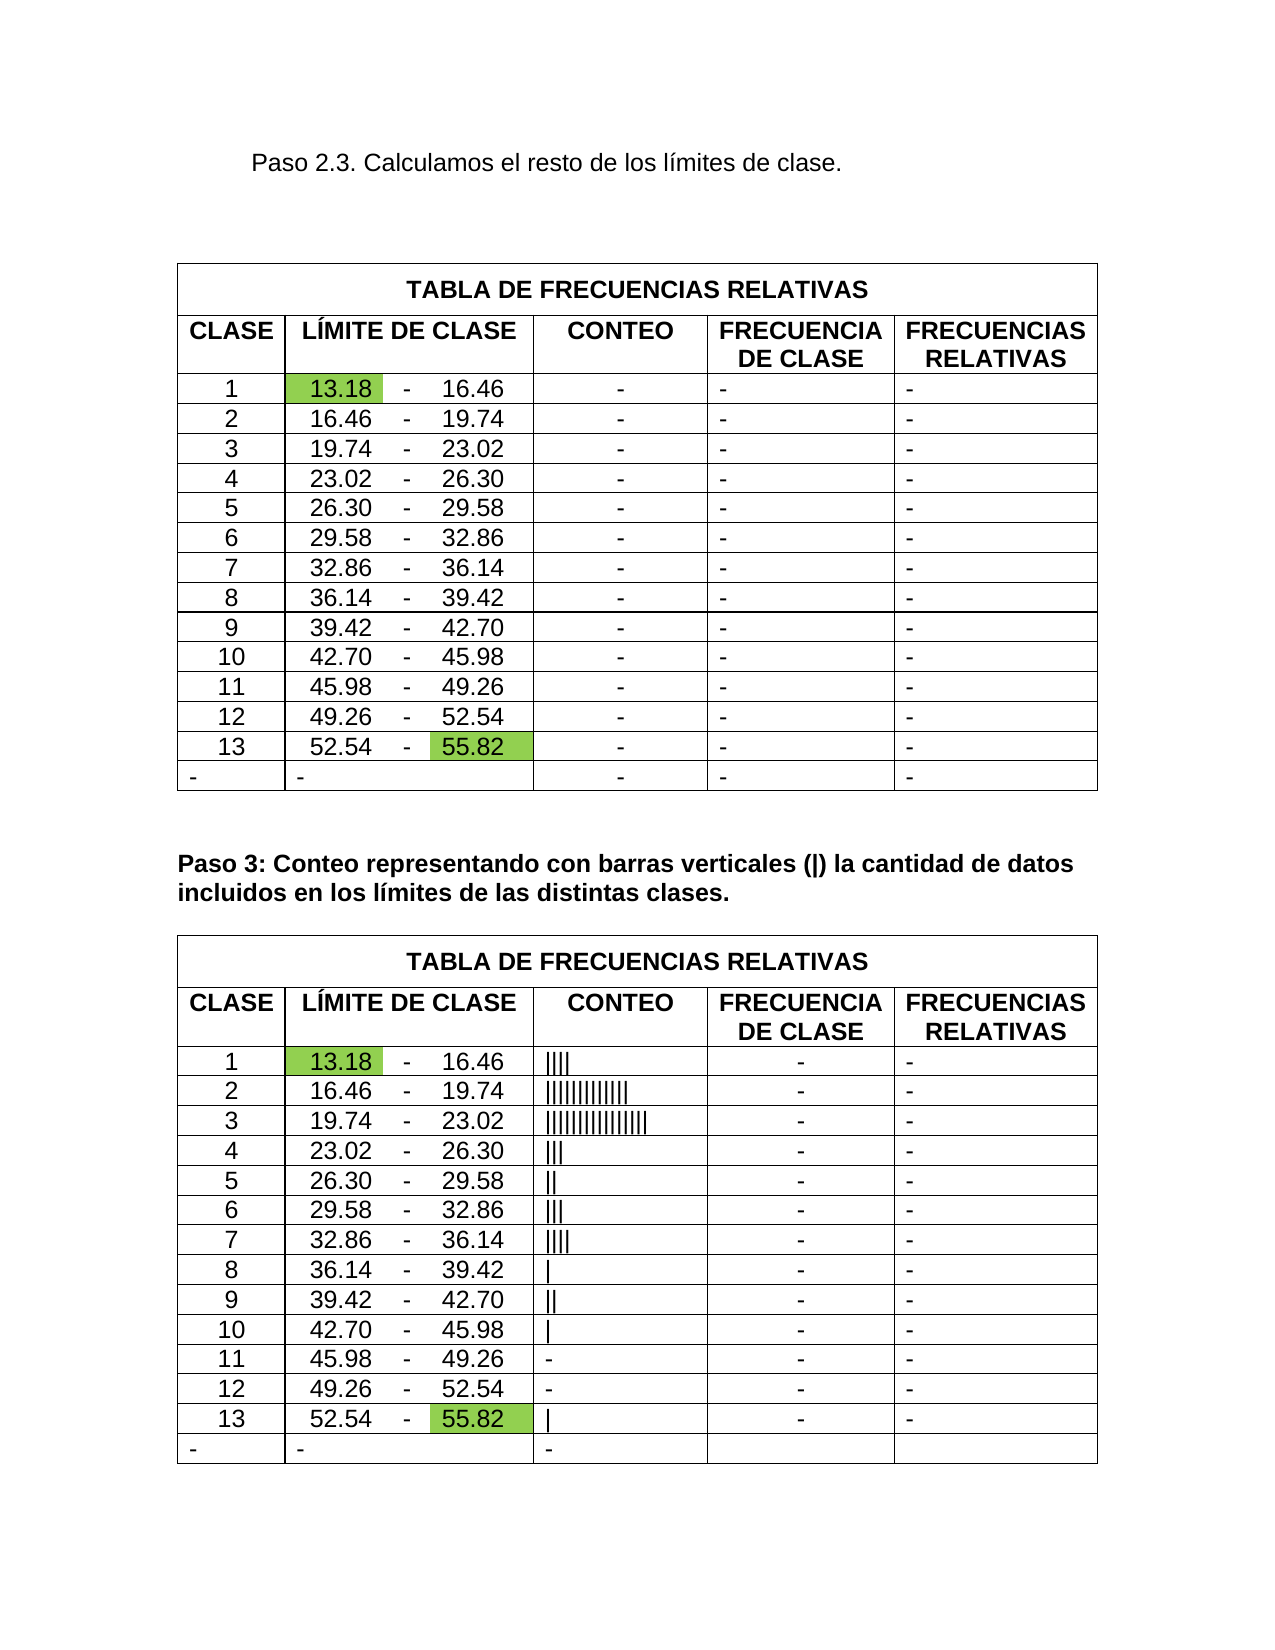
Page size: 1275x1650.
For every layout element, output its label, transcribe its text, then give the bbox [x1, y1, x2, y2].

table_cell - [383, 642, 430, 671]
table_cell ||||||||||||| [534, 1076, 707, 1105]
table_cell - [708, 1047, 894, 1075]
table_cell 49.26 [286, 702, 383, 731]
table_cell - [895, 434, 1097, 462]
table_cell - [383, 1404, 430, 1433]
table_cell 29.58 [286, 1196, 383, 1224]
table_cell - [534, 732, 707, 760]
table_cell - [895, 732, 1097, 760]
table_cell 39.42 [430, 583, 533, 611]
table_cell 42.70 [430, 613, 533, 641]
table_cell 52.54 [286, 1404, 383, 1433]
table_cell 2 [178, 1076, 284, 1105]
table_cell 52.54 [286, 732, 383, 760]
table_cell - [383, 1047, 430, 1075]
table_cell 9 [178, 1285, 284, 1314]
table_cell - [895, 1255, 1097, 1284]
text Paso 3: Conteo representando con barras verticales (|) la cantidad de datos incluidos en los límites de las distintas clases. [177, 849, 1098, 906]
table_cell 16.46 [430, 1047, 533, 1075]
table_cell || [534, 1285, 707, 1314]
table_cell 6 [178, 1196, 284, 1224]
table_cell 23.02 [286, 1136, 383, 1165]
table_cell 7 [178, 553, 284, 582]
table_cell 5 [178, 1166, 284, 1194]
table_cell 49.26 [286, 1374, 383, 1403]
table_header TABLA DE FRECUENCIAS RELATIVAS [178, 936, 1097, 987]
table_cell 49.26 [430, 672, 533, 701]
table_cell - [534, 702, 707, 731]
table_cell - [534, 404, 707, 433]
table_cell - [534, 613, 707, 641]
table_cell FRECUENCIAS RELATIVAS [895, 316, 1097, 373]
table_cell 13.18 [286, 374, 383, 403]
table_cell - [708, 583, 894, 611]
text Paso 2.3. Calculamos el resto de los límites de clase. [177, 148, 1098, 176]
table_cell 3 [178, 434, 284, 462]
table_cell - [383, 523, 430, 552]
table_cell 23.02 [430, 1106, 533, 1135]
table_cell - [895, 493, 1097, 522]
table_cell - [895, 1106, 1097, 1135]
table_cell 11 [178, 672, 284, 701]
table_cell - [383, 1255, 430, 1284]
table_cell | [534, 1255, 707, 1284]
table_cell - [708, 1345, 894, 1373]
table_cell 16.46 [286, 404, 383, 433]
table_cell - [383, 434, 430, 462]
table_cell - [895, 761, 1097, 790]
table_cell - [895, 672, 1097, 701]
table_cell 26.30 [430, 464, 533, 492]
table_cell 3 [178, 1106, 284, 1135]
table_cell 32.86 [430, 1196, 533, 1224]
table_cell 45.98 [286, 672, 383, 701]
table_cell - [534, 761, 707, 790]
table_cell - [708, 493, 894, 522]
table_cell - [383, 613, 430, 641]
table_cell - [895, 1166, 1097, 1194]
table_cell [708, 1434, 894, 1463]
table_cell - [708, 1404, 894, 1433]
table_cell - [708, 523, 894, 552]
table_cell - [286, 1434, 533, 1463]
table_cell 36.14 [430, 553, 533, 582]
table_cell - [708, 613, 894, 641]
table_cell - [895, 553, 1097, 582]
table_cell - [534, 672, 707, 701]
table_cell 29.58 [286, 523, 383, 552]
table_cell - [708, 1285, 894, 1314]
table_cell - [383, 404, 430, 433]
table_cell CONTEO [534, 988, 707, 1046]
table_cell 4 [178, 464, 284, 492]
table_cell - [895, 1285, 1097, 1314]
table_cell - [383, 583, 430, 611]
table_cell 42.70 [286, 1315, 383, 1343]
table_cell CLASE [178, 988, 284, 1046]
table_cell LÍMITE DE CLASE [286, 988, 533, 1046]
table_cell - [895, 1047, 1097, 1075]
table_cell - [286, 761, 533, 790]
table_cell - [708, 642, 894, 671]
table_cell 23.02 [286, 464, 383, 492]
table_cell 8 [178, 1255, 284, 1284]
table_cell 16.46 [286, 1076, 383, 1105]
table_cell - [708, 1315, 894, 1343]
table_cell ||| [534, 1136, 707, 1165]
table_cell 16.46 [430, 374, 533, 403]
table_cell 45.98 [430, 1315, 533, 1343]
table_cell 19.74 [430, 404, 533, 433]
table_cell [895, 1434, 1097, 1463]
table_cell 52.54 [430, 1374, 533, 1403]
table_cell - [383, 553, 430, 582]
table_cell 52.54 [430, 702, 533, 731]
table_cell |||| [534, 1225, 707, 1254]
table_cell - [895, 1374, 1097, 1403]
table_cell - [534, 583, 707, 611]
table_cell 19.74 [286, 434, 383, 462]
table_cell - [895, 1136, 1097, 1165]
table_cell 12 [178, 702, 284, 731]
table_cell 23.02 [430, 434, 533, 462]
table_cell 55.82 [430, 732, 533, 760]
table_cell - [895, 1196, 1097, 1224]
table_cell - [383, 1106, 430, 1135]
table_cell - [708, 434, 894, 462]
table_cell - [708, 1076, 894, 1105]
table_cell | [534, 1404, 707, 1433]
table_cell - [708, 1225, 894, 1254]
table_cell 11 [178, 1345, 284, 1373]
table_cell 45.98 [430, 642, 533, 671]
table_header TABLA DE FRECUENCIAS RELATIVAS [178, 264, 1097, 314]
table_cell 36.14 [286, 1255, 383, 1284]
table_cell - [383, 374, 430, 403]
table_cell 10 [178, 642, 284, 671]
table_cell 32.86 [286, 1225, 383, 1254]
table_cell - [708, 1374, 894, 1403]
table_cell 32.86 [286, 553, 383, 582]
table_cell 39.42 [430, 1255, 533, 1284]
table_cell 4 [178, 1136, 284, 1165]
table_cell - [708, 1196, 894, 1224]
table_cell 26.30 [430, 1136, 533, 1165]
table_cell - [708, 732, 894, 760]
table_cell - [895, 523, 1097, 552]
table_cell - [383, 1196, 430, 1224]
table_cell - [895, 1345, 1097, 1373]
table_cell - [708, 553, 894, 582]
table_cell - [708, 1136, 894, 1165]
table_cell - [895, 642, 1097, 671]
table_cell - [383, 702, 430, 731]
table_cell |||||||||||||||| [534, 1106, 707, 1135]
table_cell 32.86 [430, 523, 533, 552]
table_cell |||| [534, 1047, 707, 1075]
table_cell - [895, 1404, 1097, 1433]
table_cell - [383, 1076, 430, 1105]
table_cell 13 [178, 732, 284, 760]
table_cell 39.42 [286, 613, 383, 641]
table_cell 19.74 [430, 1076, 533, 1105]
table_cell - [383, 1166, 430, 1194]
table_cell - [895, 404, 1097, 433]
table_cell - [895, 702, 1097, 731]
table_cell - [708, 374, 894, 403]
table_cell - [534, 464, 707, 492]
table_cell - [708, 1106, 894, 1135]
table_cell 6 [178, 523, 284, 552]
table_cell - [534, 1434, 707, 1463]
table_cell 1 [178, 1047, 284, 1075]
table_cell 55.82 [430, 1404, 533, 1433]
table_cell - [708, 464, 894, 492]
table_cell FRECUENCIAS RELATIVAS [895, 988, 1097, 1046]
table_cell - [895, 464, 1097, 492]
table_cell - [383, 464, 430, 492]
table_cell 26.30 [286, 493, 383, 522]
table_cell 13.18 [286, 1047, 383, 1075]
table_cell - [895, 1225, 1097, 1254]
table_cell - [708, 1255, 894, 1284]
table_cell - [534, 553, 707, 582]
table_cell 42.70 [430, 1285, 533, 1314]
table_cell - [534, 523, 707, 552]
table_cell 12 [178, 1374, 284, 1403]
table_cell - [708, 1166, 894, 1194]
table_cell 7 [178, 1225, 284, 1254]
table_cell - [534, 642, 707, 671]
table_cell - [534, 1374, 707, 1403]
table_cell 29.58 [430, 1166, 533, 1194]
table_cell - [895, 613, 1097, 641]
table_cell - [895, 583, 1097, 611]
table_cell - [895, 374, 1097, 403]
table_cell 42.70 [286, 642, 383, 671]
table_cell - [178, 1434, 284, 1463]
table_cell - [534, 493, 707, 522]
table_cell - [708, 672, 894, 701]
table_cell - [895, 1076, 1097, 1105]
table_cell 29.58 [430, 493, 533, 522]
table_cell CONTEO [534, 316, 707, 373]
table_cell 49.26 [430, 1345, 533, 1373]
table_cell 45.98 [286, 1345, 383, 1373]
table_cell 19.74 [286, 1106, 383, 1135]
table_cell - [534, 434, 707, 462]
table_cell - [383, 1374, 430, 1403]
table_cell FRECUENCIA DE CLASE [708, 316, 894, 373]
table_cell FRECUENCIA DE CLASE [708, 988, 894, 1046]
table_cell 5 [178, 493, 284, 522]
table_cell 36.14 [430, 1225, 533, 1254]
table_cell 2 [178, 404, 284, 433]
table_cell 10 [178, 1315, 284, 1343]
table_cell - [383, 672, 430, 701]
table_cell 39.42 [286, 1285, 383, 1314]
table_cell LÍMITE DE CLASE [286, 316, 533, 373]
table_cell - [708, 761, 894, 790]
table_cell - [383, 1225, 430, 1254]
table_cell 26.30 [286, 1166, 383, 1194]
table_cell - [534, 1345, 707, 1373]
table_cell ||| [534, 1196, 707, 1224]
table_cell - [178, 761, 284, 790]
table_cell - [708, 404, 894, 433]
table_cell 8 [178, 583, 284, 611]
table_cell || [534, 1166, 707, 1194]
table_cell 9 [178, 613, 284, 641]
table_cell - [383, 1315, 430, 1343]
table_cell 36.14 [286, 583, 383, 611]
table_cell 13 [178, 1404, 284, 1433]
table_cell - [383, 1136, 430, 1165]
table_cell - [895, 1315, 1097, 1343]
table_cell - [383, 493, 430, 522]
table_cell - [534, 374, 707, 403]
table_cell - [708, 702, 894, 731]
table_cell - [383, 1345, 430, 1373]
table_cell - [383, 732, 430, 760]
table_cell CLASE [178, 316, 284, 373]
table_cell - [383, 1285, 430, 1314]
table_cell 1 [178, 374, 284, 403]
table_cell | [534, 1315, 707, 1343]
